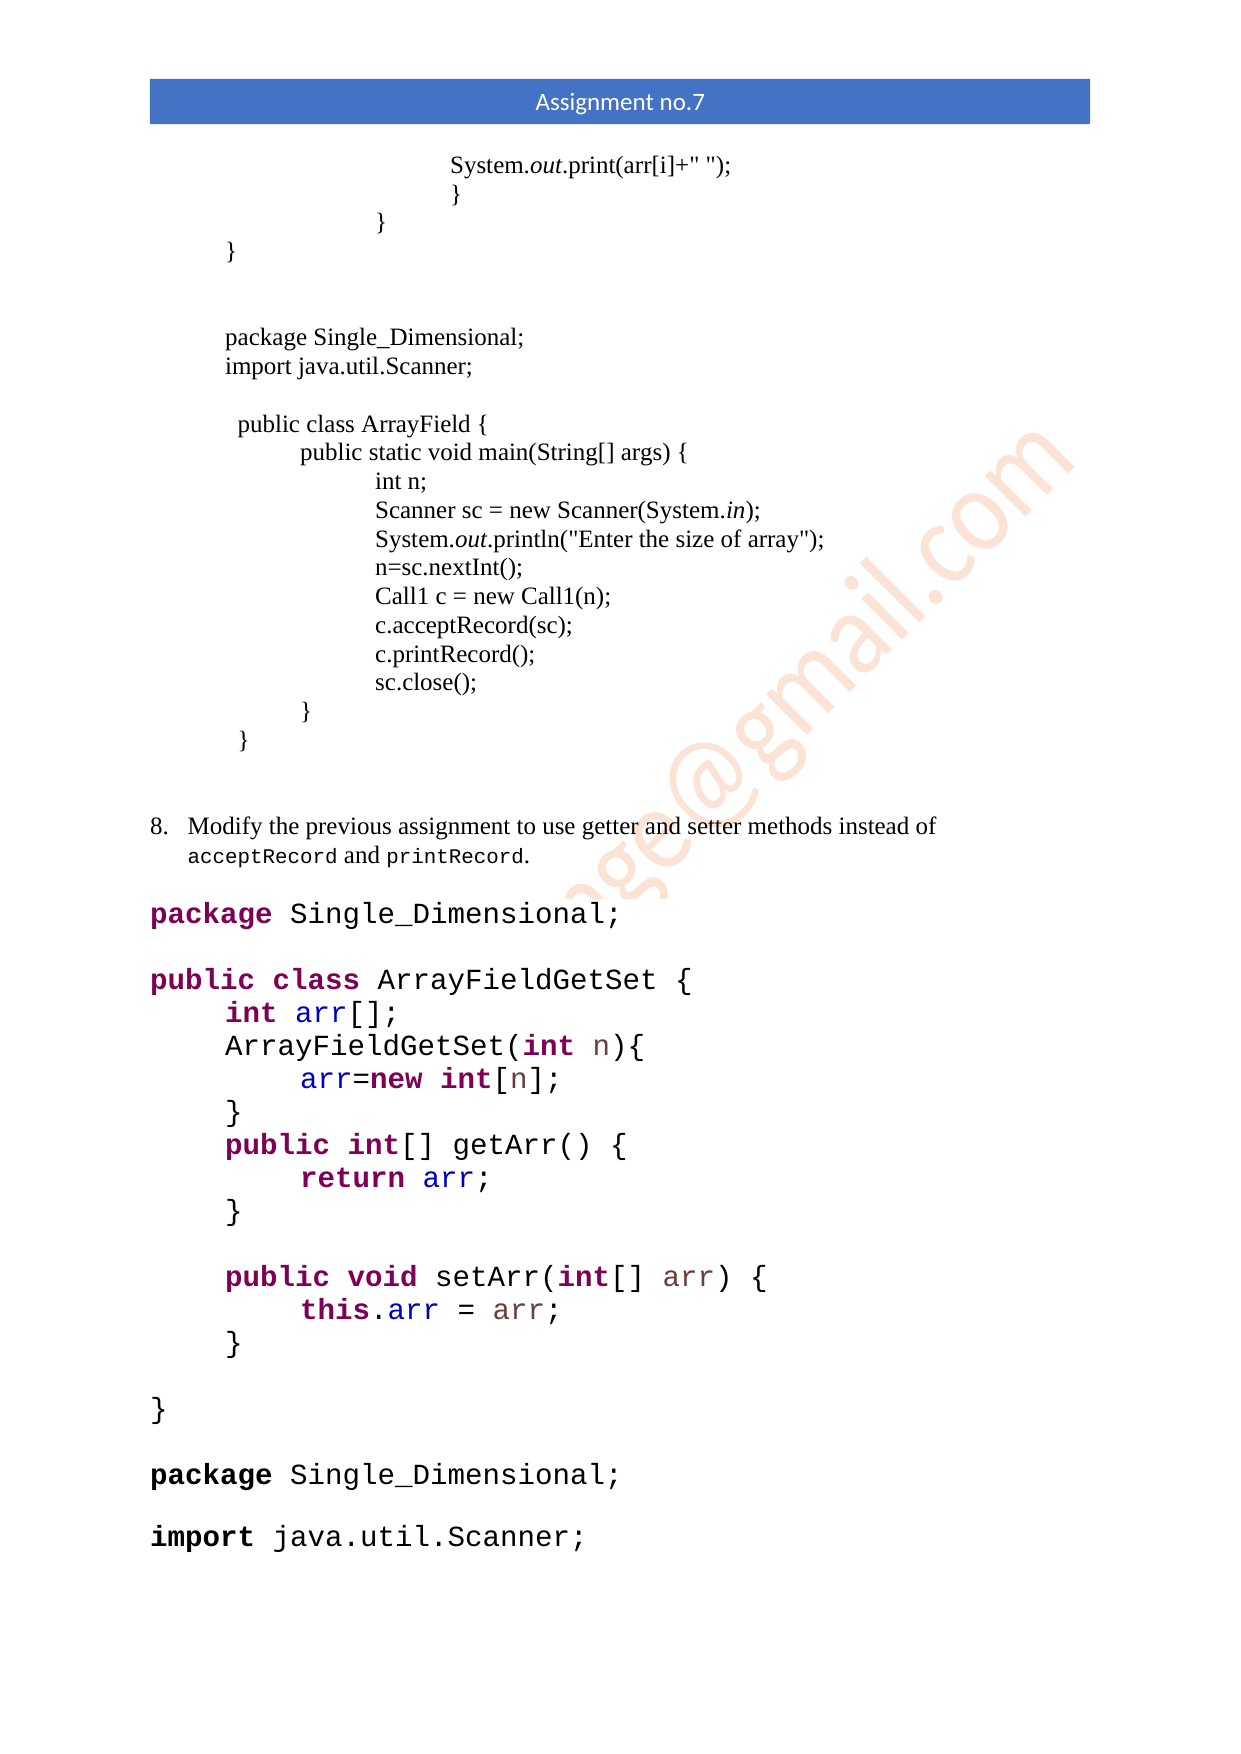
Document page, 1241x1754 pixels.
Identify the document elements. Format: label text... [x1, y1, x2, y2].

text ArrayFieldGetSet(int n){ [150, 1031, 1090, 1064]
list c.printRecord(); [225, 639, 1090, 667]
list c.acceptRecord(sc); [225, 610, 1090, 639]
list } [225, 725, 1090, 754]
text package Single_Dimensional; [150, 899, 1090, 932]
text public void setArr(int[] arr) { [150, 1262, 1090, 1295]
text import java.util.Scanner; [150, 1522, 1090, 1555]
text } [150, 1196, 1090, 1229]
text } [150, 1394, 1090, 1427]
list sc.close(); [225, 667, 1090, 696]
list int n; [225, 466, 1090, 495]
list } [225, 207, 1090, 236]
text package Single_Dimensional; [150, 1460, 1090, 1493]
list n=sc.nextInt(); [225, 552, 1090, 581]
list public class ArrayField { [225, 409, 1090, 437]
list import java.util.Scanner; [225, 351, 1090, 380]
text public int[] getArr() { [150, 1130, 1090, 1163]
list } [225, 696, 1090, 725]
list Modify the previous assignment to use getter and setter methods instead of acceptRecord and printRecord. [150, 811, 1090, 869]
text } [150, 1328, 1090, 1361]
text arr=new int[n]; [150, 1064, 1090, 1097]
list System.out.print(arr[i]+" "); [225, 150, 1090, 179]
list package Single_Dimensional; [225, 322, 1090, 351]
list } [225, 236, 1090, 265]
text } [150, 1097, 1090, 1130]
list System.out.println("Enter the size of array"); [225, 524, 1090, 552]
text return arr; [150, 1163, 1090, 1196]
text this.arr = arr; [150, 1295, 1090, 1328]
text int arr[]; [150, 998, 1090, 1031]
list Call1 c = new Call1(n); [225, 581, 1090, 610]
text public class ArrayFieldGetSet { [150, 965, 1090, 998]
list Scanner sc = new Scanner(System.in); [225, 495, 1090, 524]
list public static void main(String[] args) { [225, 437, 1090, 466]
list } [225, 179, 1090, 207]
